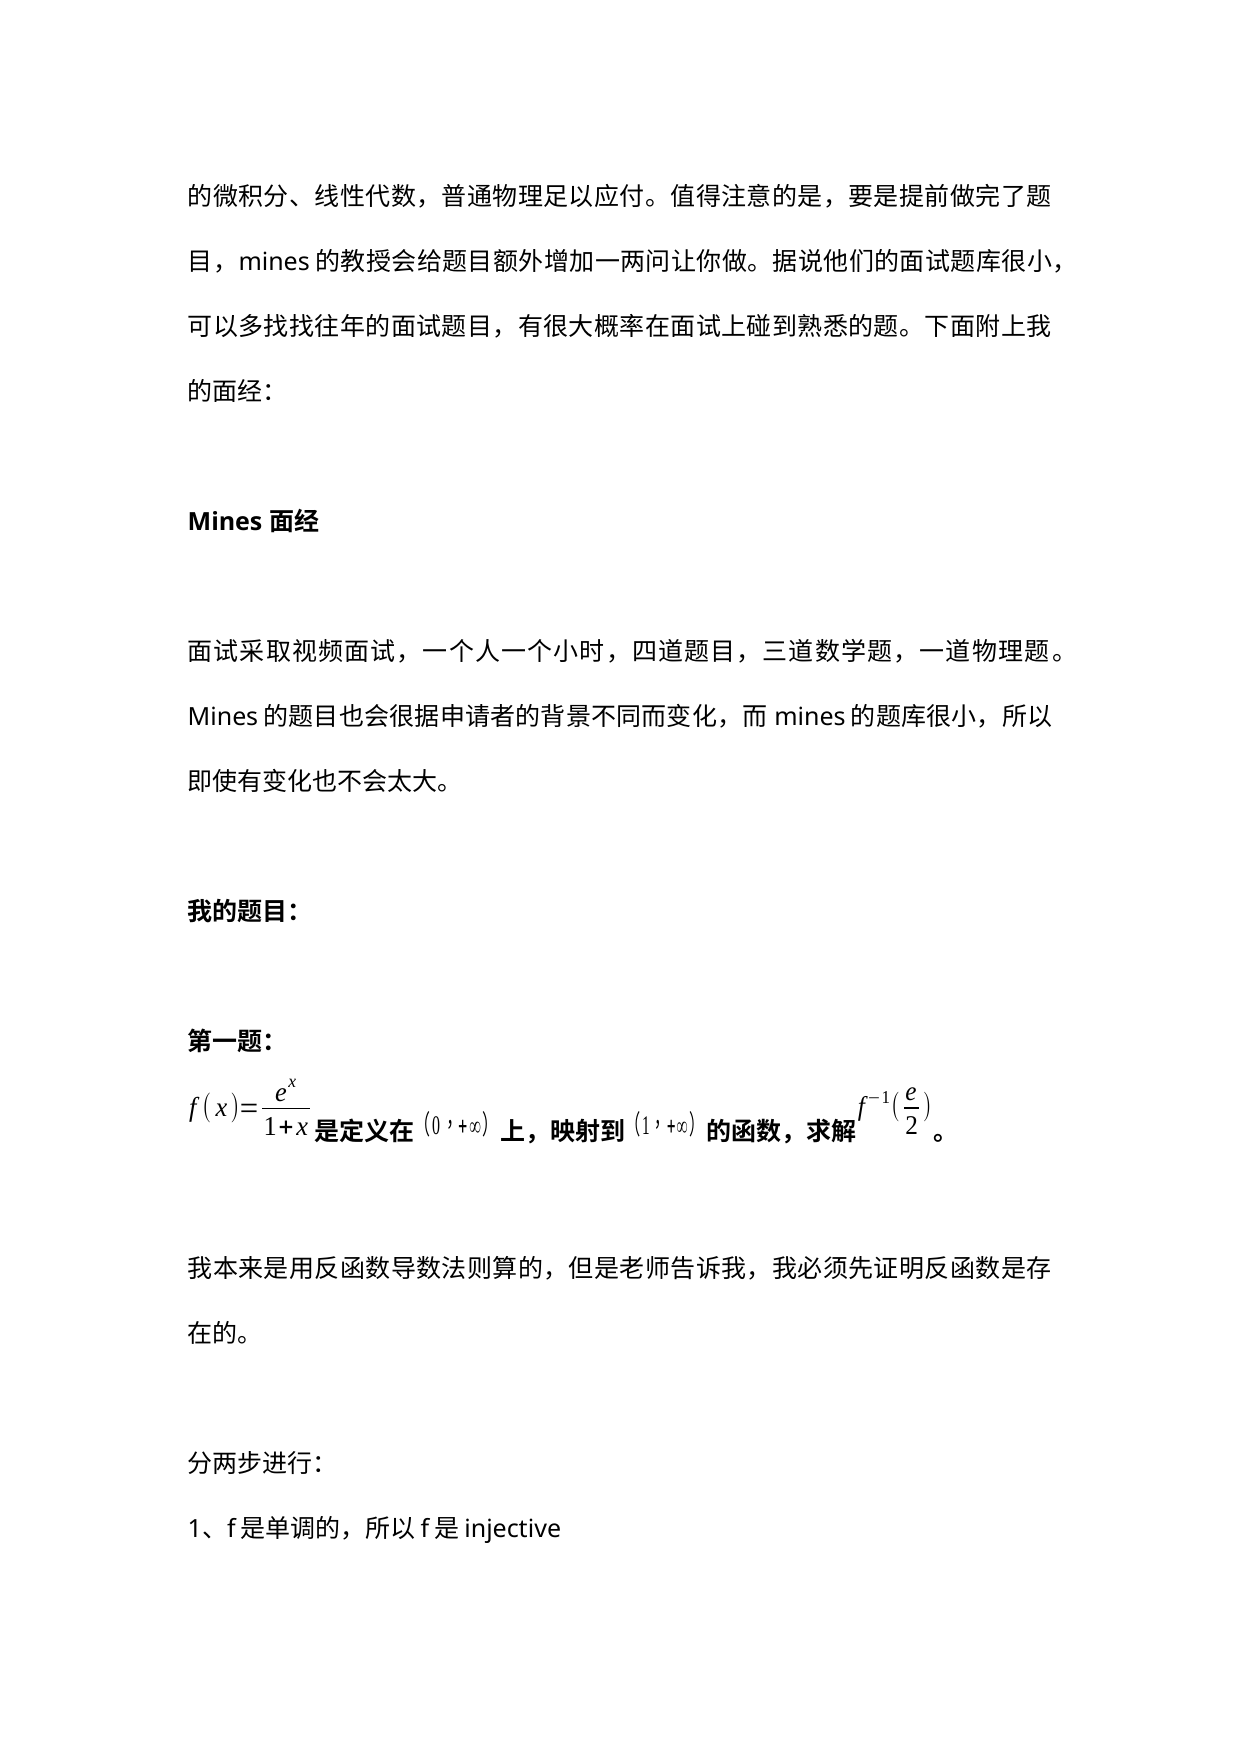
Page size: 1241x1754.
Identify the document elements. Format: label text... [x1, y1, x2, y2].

text 是定义在上，映射到的函数，求解。 [187, 1072, 1053, 1169]
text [187, 162, 1053, 422]
text 第一题： [187, 1007, 1053, 1072]
text 面试采取视频面试，一个人一个小时，四道题目，三道数学题，一道物理题。Mines的题目也会很据申请者的背景不同而变化，而mines的题库很小，所以即使有变化也不会太大。 [187, 617, 1053, 812]
text 我的题目： [187, 877, 1053, 942]
text 我本来是用反函数导数法则算的，但是老师告诉我，我必须先证明反函数是存在的。 [187, 1234, 1053, 1364]
list f是单调的，所以f是injective [187, 1494, 1053, 1559]
text 分两步进行： [187, 1429, 1053, 1494]
text Mines 面经 [187, 487, 1053, 552]
